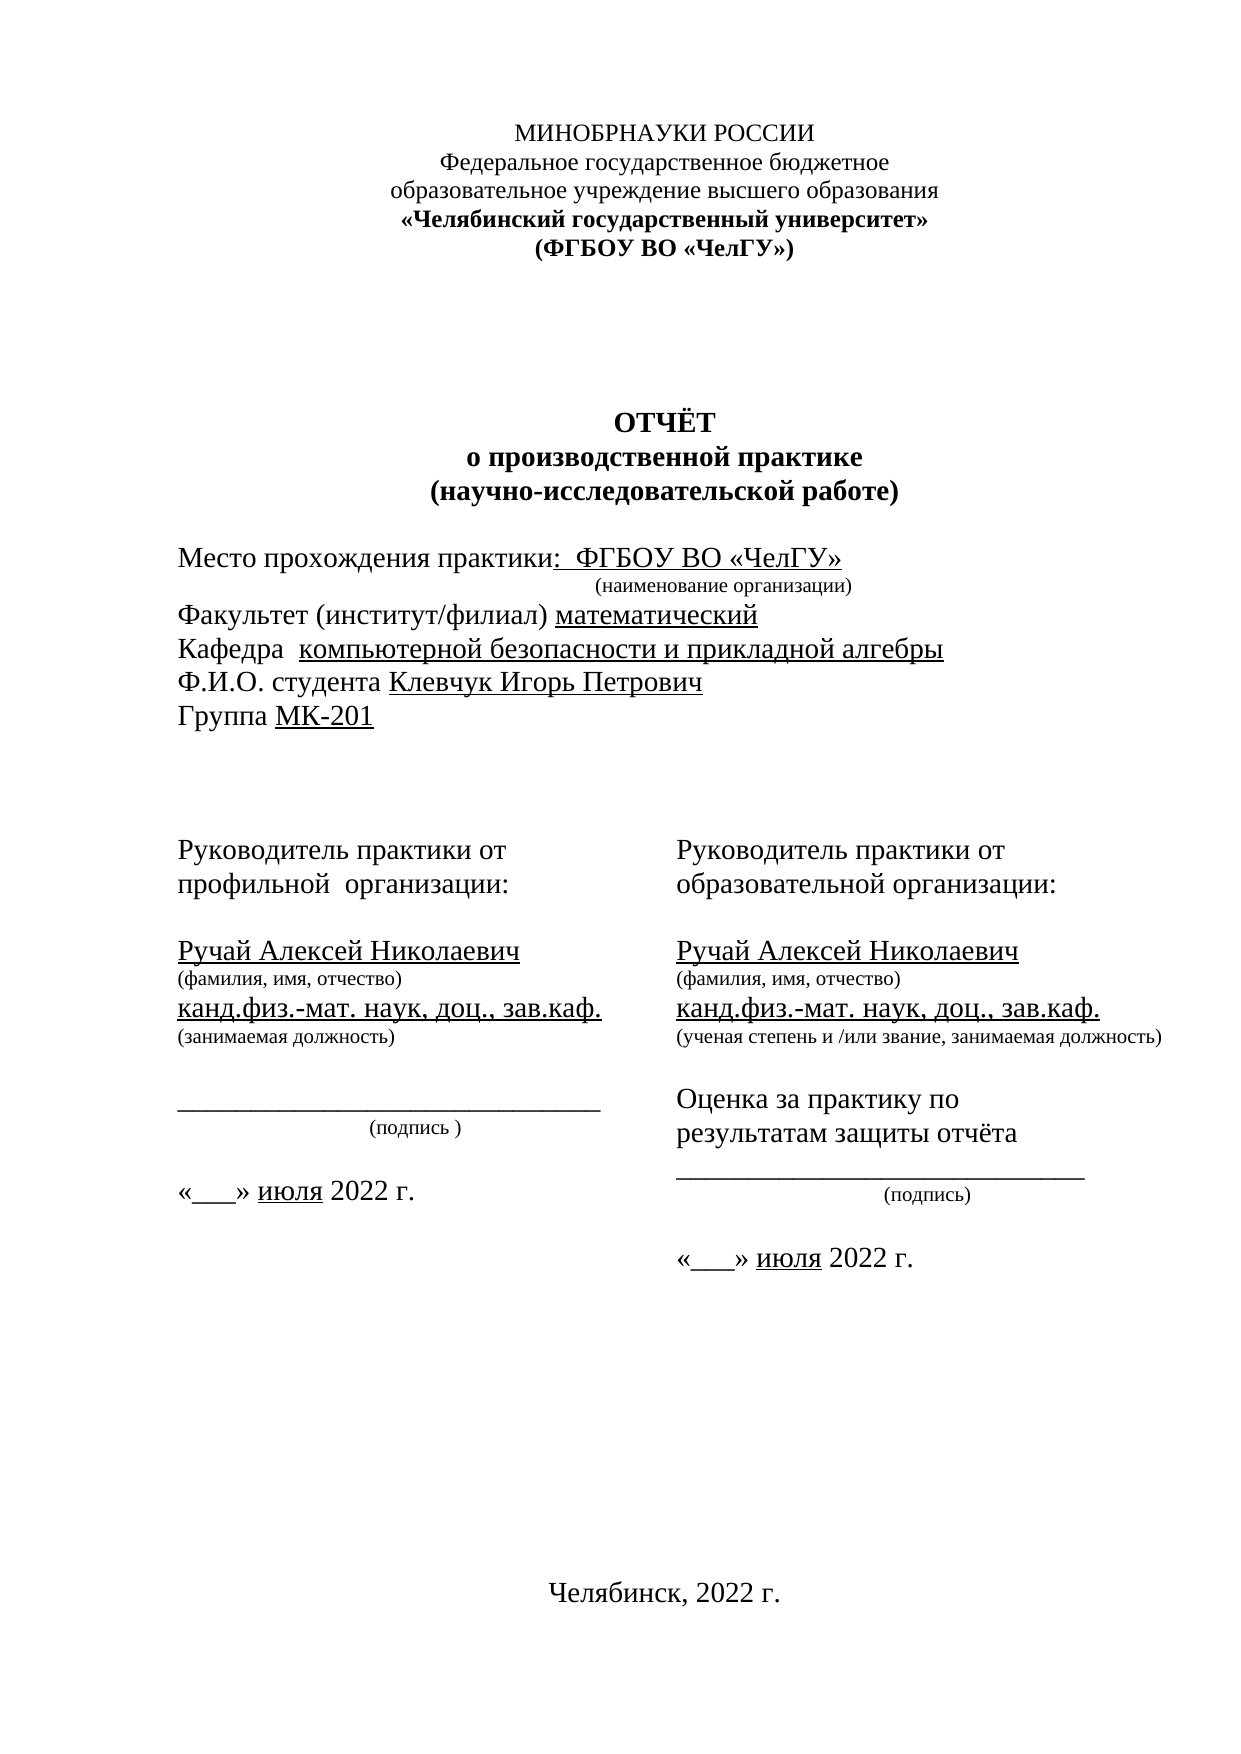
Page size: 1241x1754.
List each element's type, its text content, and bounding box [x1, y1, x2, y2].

text (ФГБОУ ВО «ЧелГУ») [177, 233, 1152, 262]
text Федеральное государственное бюджетное [177, 147, 1152, 176]
table_header Руководитель практики от образовательной организации: Ручай Алексей Николаевич (фамилия, имя, отчество) канд.физ.-мат. наук, доц., зав.каф. (ученая степень и /или звание, занимаемая должность) Оценка за практику по результатам защиты отчёта ____________________________ (подпись) «___» июля 2022 г. [665, 832, 1190, 1307]
table_header Руководитель практики от профильной организации: Ручай Алексей Николаевич (фамилия, имя, отчество) канд.физ.-мат. наук, доц., зав.каф. (занимаемая должность) _____________________________ (подпись ) «___» июля 2022 г. [166, 832, 665, 1307]
text Челябинск, 2022 г. [177, 1575, 1152, 1609]
text о производственной практике [177, 439, 1152, 473]
text Группа МК-201 [177, 698, 1152, 732]
text (научно-исследовательской работе) [177, 473, 1152, 506]
text Факультет (институт/филиал) математический [177, 597, 1152, 631]
text образовательное учреждение высшего образования [177, 176, 1152, 204]
text Место прохождения практики: ФГБОУ ВО «ЧелГУ» [177, 540, 1152, 573]
text «Челябинский государственный университет» [177, 204, 1152, 233]
text ОТЧЁТ [177, 406, 1152, 439]
text МИНОБРНАУКИ РОССИИ [177, 118, 1152, 147]
text Кафедра компьютерной безопасности и прикладной алгебры [177, 631, 1152, 664]
text Ф.И.О. студента Клевчук Игорь Петрович [177, 664, 1152, 698]
text (наименование организации) [177, 573, 1152, 597]
